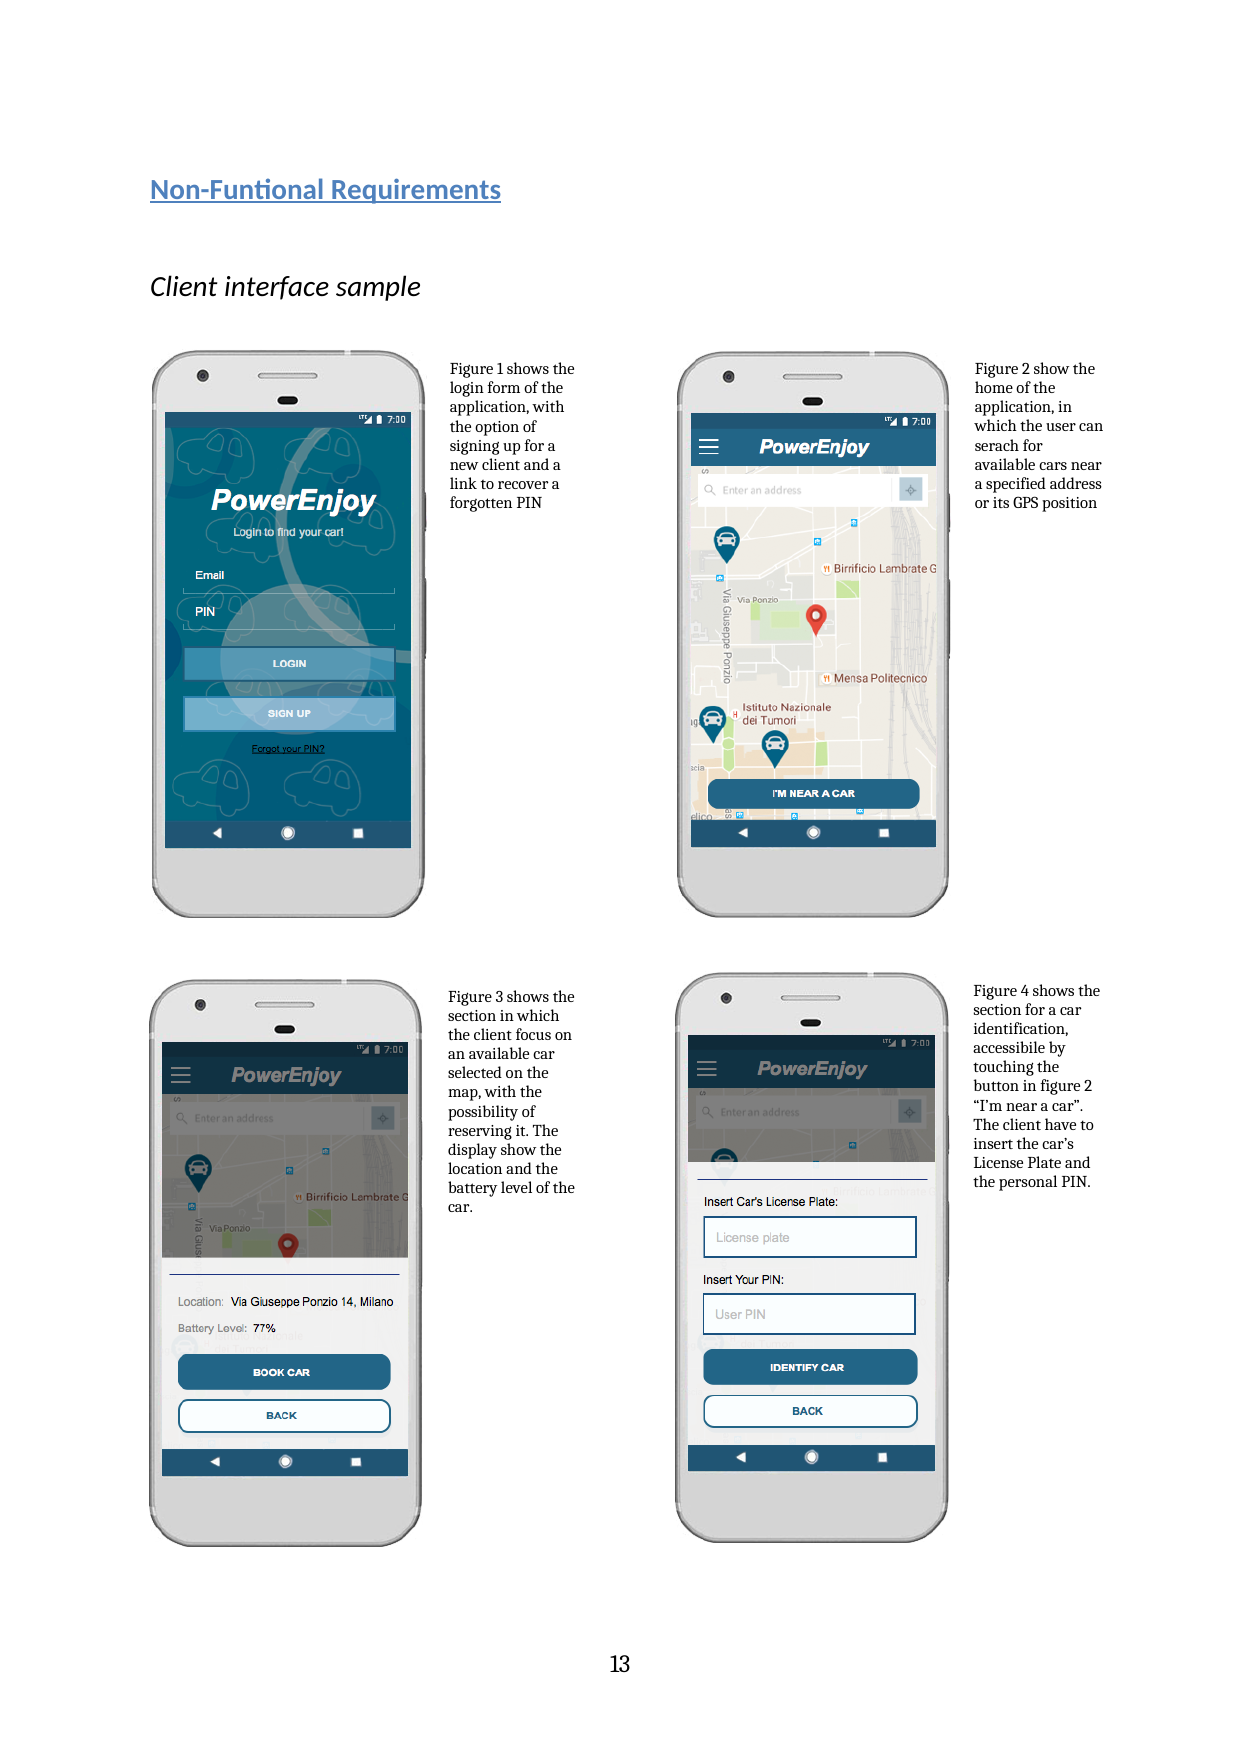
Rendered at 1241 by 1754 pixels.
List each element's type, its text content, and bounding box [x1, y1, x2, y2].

picture [675, 348, 952, 918]
picture [671, 971, 952, 1545]
picture [147, 979, 423, 1549]
subtitle Non-Funtional Requirements [150, 171, 1090, 206]
picture [152, 346, 432, 918]
subtitle Client interface sample [150, 268, 1090, 304]
